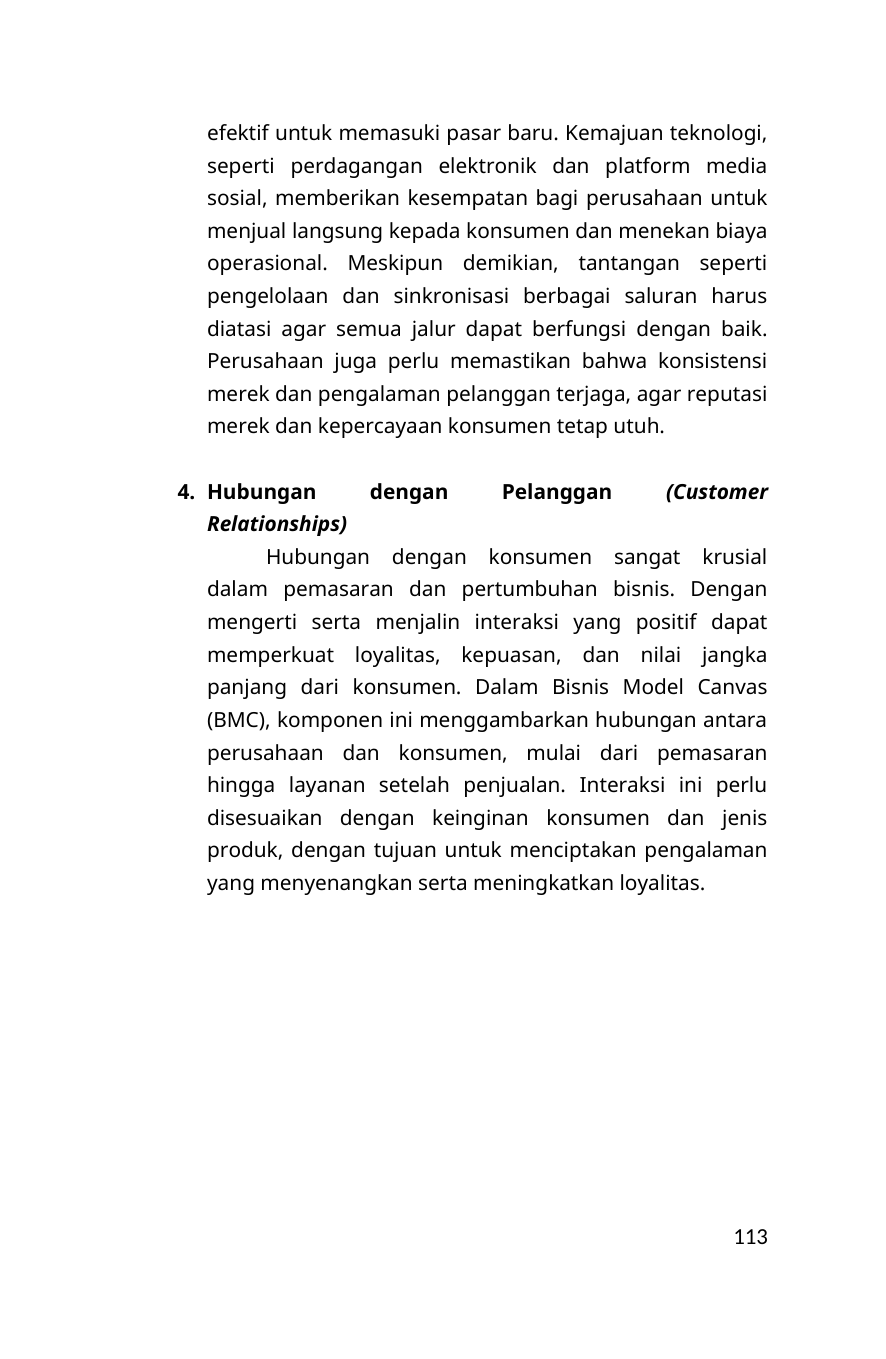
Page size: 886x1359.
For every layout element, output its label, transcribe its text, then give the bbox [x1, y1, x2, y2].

list Hubungan dengan konsumen sangat krusial dalam pemasaran dan pertumbuhan bisnis. Dengan mengerti serta menjalin interaksi yang positif dapat memperkuat loyalitas, kepuasan, dan nilai jangka panjang dari konsumen. Dalam Bisnis Model Canvas (BMC), komponen ini menggambarkan hubungan antara perusahaan dan konsumen, mulai dari pemasaran hingga layanan setelah penjualan. Interaksi ini perlu disesuaikan dengan keinginan konsumen dan jenis produk, dengan tujuan untuk menciptakan pengalaman yang menyenangkan serta meningkatkan loyalitas. [207, 542, 768, 896]
list Hubungan dengan Pelanggan (Customer Relationships) [177, 477, 768, 538]
